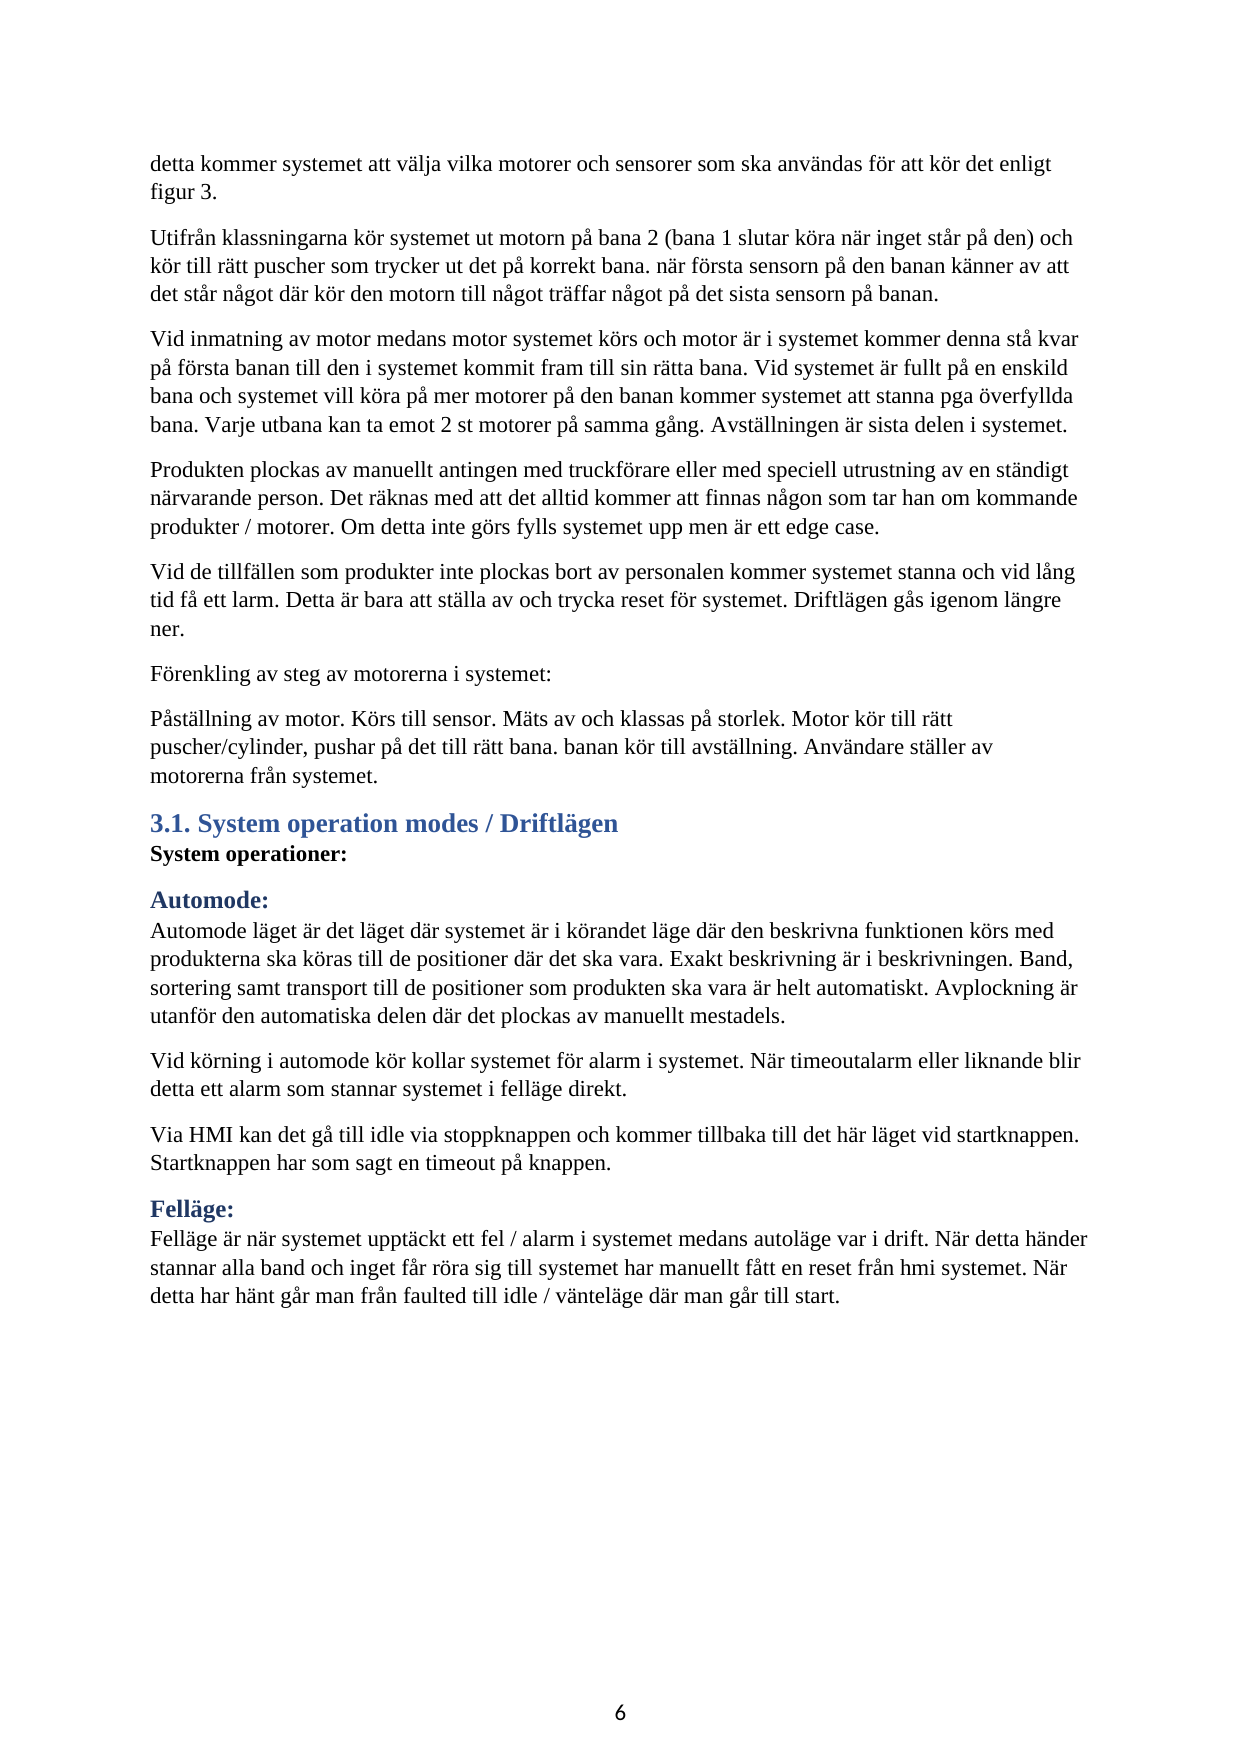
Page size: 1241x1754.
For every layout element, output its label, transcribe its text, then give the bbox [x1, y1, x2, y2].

subtitle 3.1. System operation modes / Driftlägen [150, 807, 1090, 838]
text Felläge är när systemet upptäckt ett fel / alarm i systemet medans autoläge var i drift. När detta händer stannar alla band och inget får röra sig till systemet har manuellt fått en reset från hmi systemet. När detta har hänt går man från faulted till idle / vänteläge där man går till start. [150, 1225, 1090, 1308]
text Utifrån klassningarna kör systemet ut motorn på bana 2 (bana 1 slutar köra när inget står på den) och kör till rätt puscher som trycker ut det på korrekt bana. när första sensorn på den banan känner av att det står något där kör den motorn till något träffar något på det sista sensorn på banan. [150, 223, 1090, 307]
text Vid inmatning av motor medans motor systemet körs och motor är i systemet kommer denna stå kvar på första banan till den i systemet kommit fram till sin rätta bana. Vid systemet är fullt på en enskild bana och systemet vill köra på mer motorer på den banan kommer systemet att stanna pga överfyllda bana. Varje utbana kan ta emot 2 st motorer på samma gång. Avställningen är sista delen i systemet. [150, 326, 1090, 437]
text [150, 150, 1090, 205]
text Vid de tillfällen som produkter inte plockas bort av personalen kommer systemet stanna och vid lång tid få ett larm. Detta är bara att ställa av och trycka reset för systemet. Driftlägen gås igenom längre ner. [150, 558, 1090, 641]
text Vid körning i automode kör kollar systemet för alarm i systemet. När timeoutalarm eller liknande blir detta ett alarm som stannar systemet i felläge direkt. [150, 1047, 1090, 1102]
subtitle Felläge: [150, 1194, 1090, 1223]
subtitle Automode: [150, 886, 1090, 914]
text Förenkling av steg av motorerna i systemet: [150, 660, 1090, 686]
text System operationer: [150, 841, 1090, 867]
text Påställning av motor. Körs till sensor. Mäts av och klassas på storlek. Motor kör till rätt puscher/cylinder, pushar på det till rätt bana. banan kör till avställning. Användare ställer av motorerna från systemet. [150, 705, 1090, 788]
text Automode läget är det läget där systemet är i körandet läge där den beskrivna funktionen körs med produkterna ska köras till de positioner där det ska vara. Exakt beskrivning är i beskrivningen. Band, sortering samt transport till de positioner som produkten ska vara är helt automatiskt. Avplockning är utanför den automatiska delen där det plockas av manuellt mestadels. [150, 917, 1090, 1028]
text Produkten plockas av manuellt antingen med truckförare eller med speciell utrustning av en ständigt närvarande person. Det räknas med att det alltid kommer att finnas någon som tar han om kommande produkter / motorer. Om detta inte görs fylls systemet upp men är ett edge case. [150, 456, 1090, 539]
text Via HMI kan det gå till idle via stoppknappen och kommer tillbaka till det här läget vid startknappen. Startknappen har som sagt en timeout på knappen. [150, 1121, 1090, 1175]
